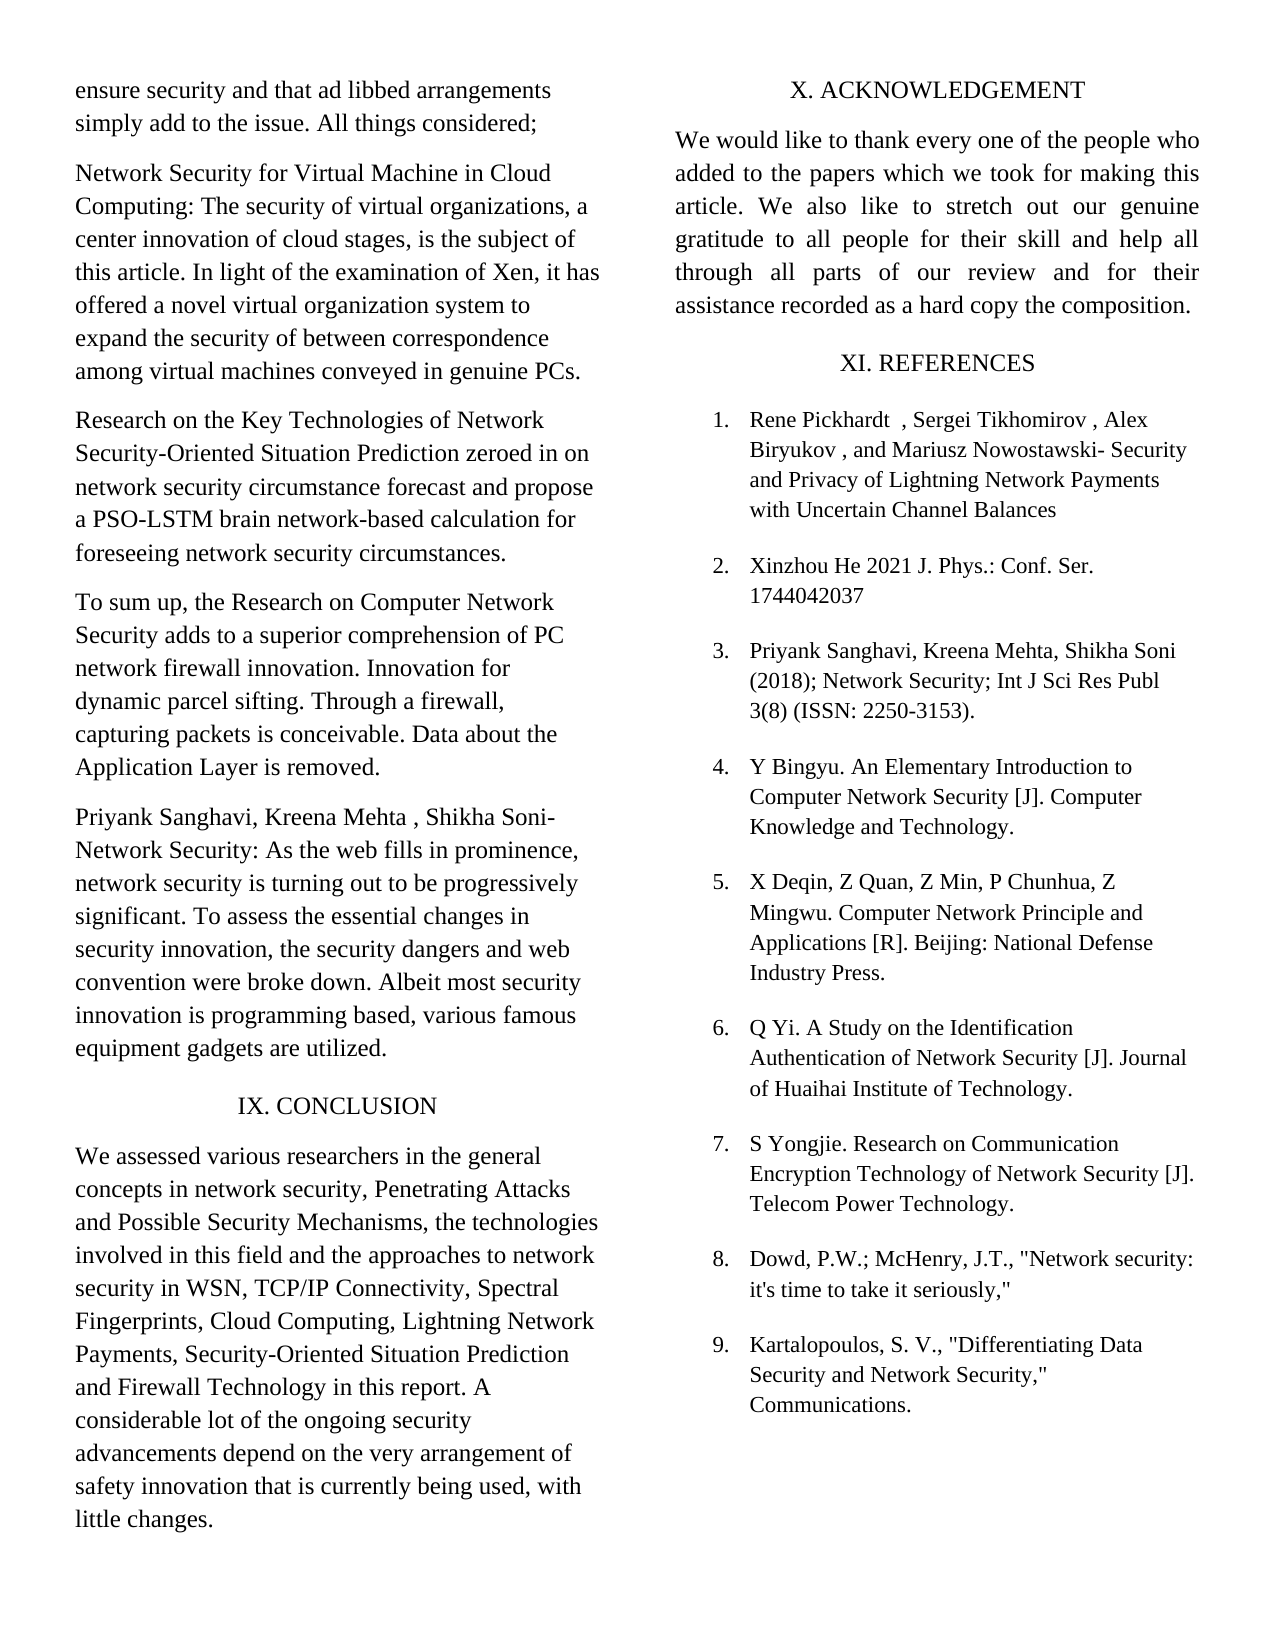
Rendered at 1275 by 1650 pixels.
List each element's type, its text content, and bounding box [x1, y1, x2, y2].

list Xinzhou He 2021 J. Phys.: Conf. Ser. 1744042037 [712, 552, 1200, 608]
text Priyank Sanghavi, Kreena Mehta , Shikha Soni-Network Security: As the web fills in prominence, network security is turning out to be progressively significant. To assess the essential changes in security innovation, the security dangers and web convention were broke down. Albeit most security innovation is programming based, various famous equipment gadgets are utilized. [75, 802, 600, 1062]
text IX. CONCLUSION [75, 1091, 600, 1120]
text We would like to thank every one of the people who added to the papers which we took for making this article. We also like to stretch out our genuine gratitude to all people for their skill and help all through all parts of our review and for their assistance recorded as a hard copy the composition. [675, 125, 1200, 318]
list Y Bingyu. An Elementary Introduction to Computer Network Security [J]. Computer Knowledge and Technology. [712, 753, 1200, 839]
list Priyank Sanghavi, Kreena Mehta, Shikha Soni (2018); Network Security; Int J Sci Res Publ 3(8) (ISSN: 2250-3153). [712, 637, 1200, 724]
text Research on the Key Technologies of Network Security-Oriented Situation Prediction zeroed in on network security circumstance forecast and propose a PSO-LSTM brain network-based calculation for foreseeing network security circumstances. [75, 406, 600, 566]
text Network Security for Virtual Machine in Cloud Computing: The security of virtual organizations, a center innovation of cloud stages, is the subject of this article. In light of the examination of Xen, it has offered a novel virtual organization system to expand the security of between correspondence among virtual machines conveyed in genuine PCs. [75, 158, 600, 384]
list Rene Pickhardt , Sergei Tikhomirov , Alex Biryukov , and Mariusz Nowostawski- Security and Privacy of Lightning Network Payments with Uncertain Channel Balances [712, 406, 1200, 523]
list Q Yi. A Study on the Identification Authentication of Network Security [J]. Journal of Huaihai Institute of Technology. [712, 1014, 1200, 1101]
list X Deqin, Z Quan, Z Min, P Chunhua, Z Mingwu. Computer Network Principle and Applications [R]. Beijing: National Defense Industry Press. [712, 868, 1200, 985]
text To sum up, the Research on Computer Network Security adds to a superior comprehension of PC network firewall innovation. Innovation for dynamic parcel sifting. Through a firewall, capturing packets is conceivable. Data about the Application Layer is removed. [75, 587, 600, 781]
list S Yongjie. Research on Communication Encryption Technology of Network Security [J]. Telecom Power Technology. [712, 1130, 1200, 1217]
list Kartalopoulos, S. V., "Differentiating Data Security and Network Security," Communications. [712, 1331, 1200, 1418]
text We assessed various researchers in the general concepts in network security, Penetrating Attacks and Possible Security Mechanisms, the technologies involved in this field and the approaches to network security in WSN, TCP/IP Connectivity, Spectral Fingerprints, Cloud Computing, Lightning Network Payments, Security-Oriented Situation Prediction and Firewall Technology in this report. A considerable lot of the ongoing security advancements depend on the very arrangement of safety innovation that is currently being used, with little changes. [75, 1141, 600, 1533]
list Dowd, P.W.; McHenry, J.T., "Network security: it's time to take it seriously," [712, 1245, 1200, 1302]
text XI. REFERENCES [675, 348, 1200, 377]
text X. ACKNOWLEDGEMENT [675, 75, 1200, 104]
